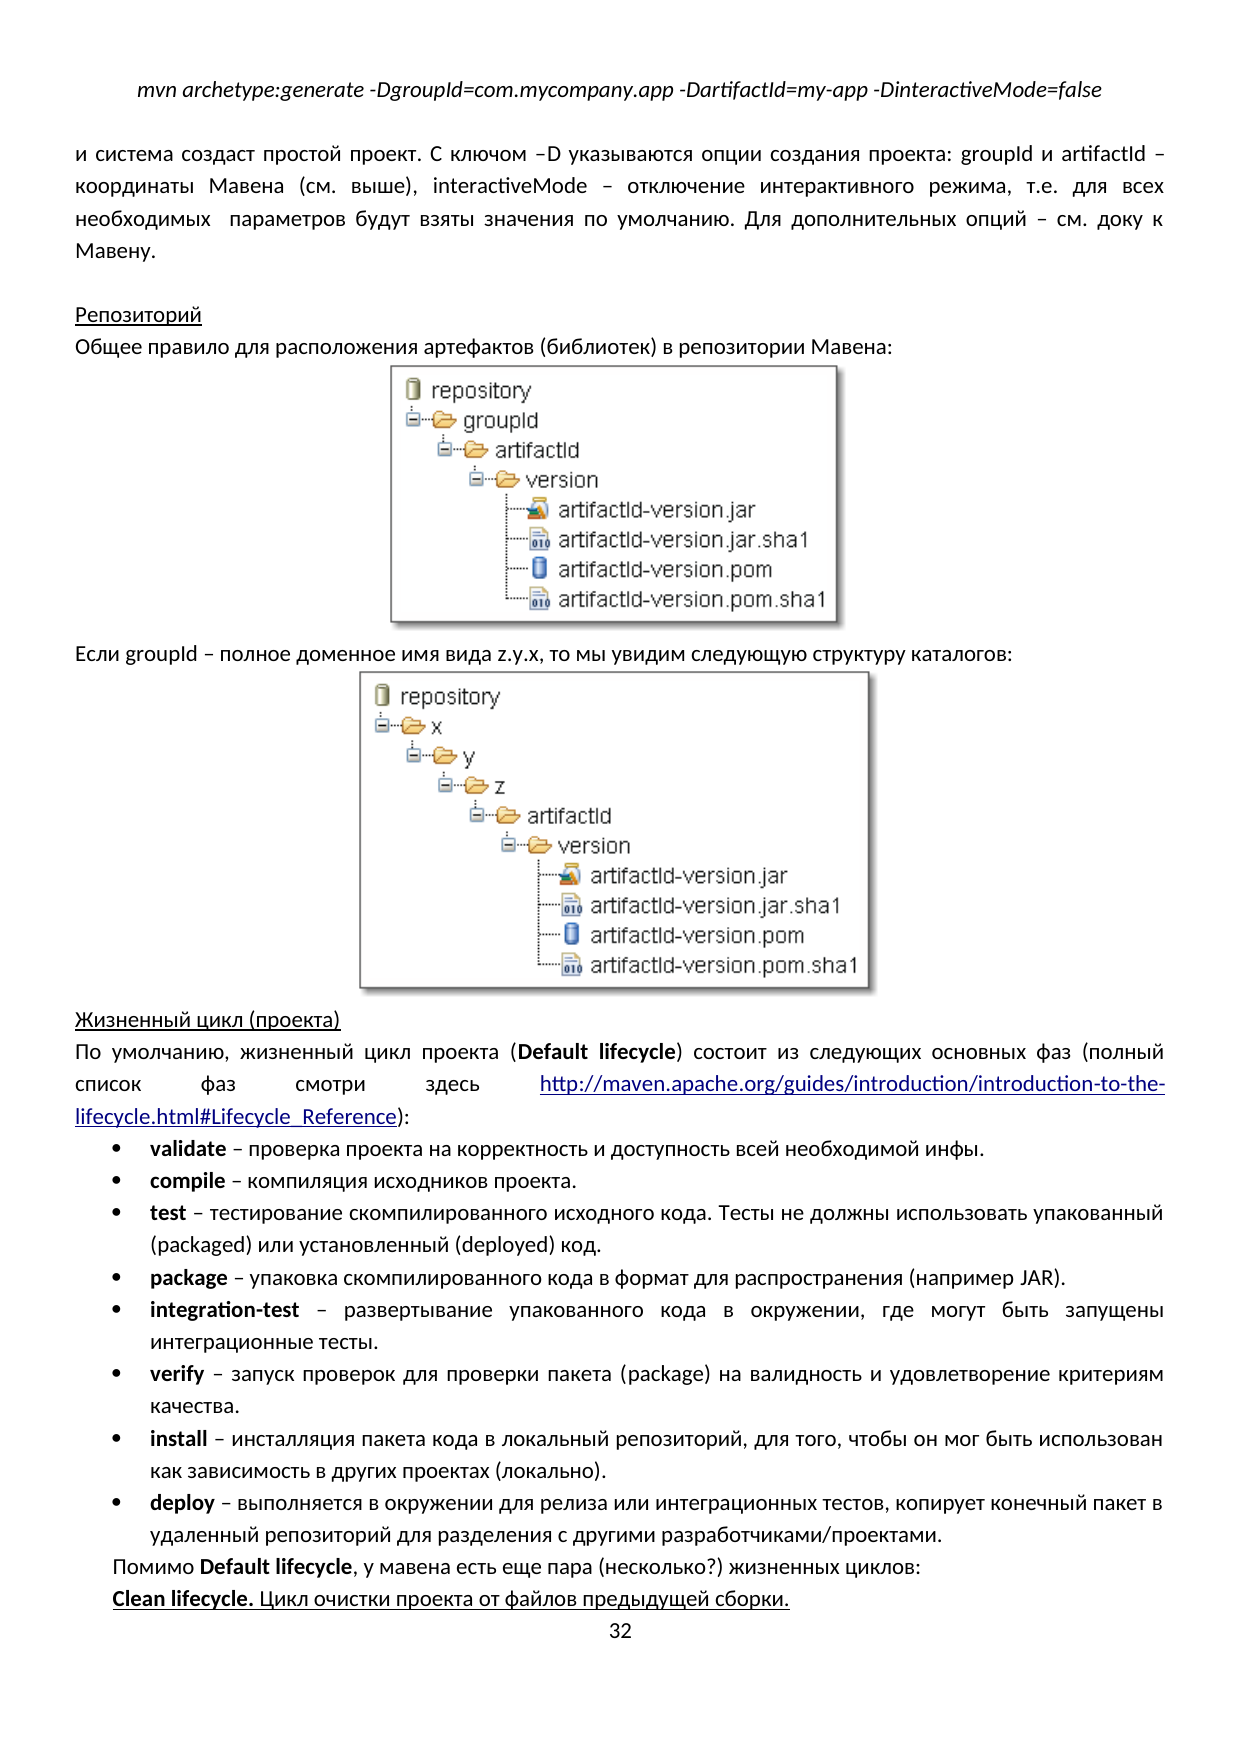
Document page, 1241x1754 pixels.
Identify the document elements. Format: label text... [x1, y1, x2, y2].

list validate – проверка проекта на корректность и доступность всей необходимой инфы. [112, 1134, 1165, 1162]
list deploy – выполняется в окружении для релиза или интеграционных тестов, копирует конечный пакет в удаленный репозиторий для разделения с другими разработчиками/проектами. [112, 1488, 1165, 1548]
text Репозиторий [75, 300, 1165, 328]
text Помимо Default lifecycle, у мавена есть еще пара (несколько?) жизненных циклов: [112, 1552, 1165, 1580]
list compile – компиляция исходников проекта. [112, 1166, 1165, 1194]
list package – упаковка скомпилированного кода в формат для распространения (например JAR). [112, 1263, 1165, 1291]
list integration-test – развертывание упакованного кода в окружении, где могут быть запущены интеграционные тесты. [112, 1295, 1165, 1355]
text и система создаст простой проект. С ключом –D указываются опции создания проекта: groupId и artifactId – координаты Мавена (см. выше), interactiveMode – отключение интерактивного режима, т.е. для всех необходимых параметров будут взяты значения по умолчанию. Для дополнительных опций – см. доку к Мавену. [75, 139, 1165, 264]
text Clean lifecycle. Цикл очистки проекта от файлов предыдущей сборки. [112, 1584, 1165, 1613]
text Если groupId – полное доменное имя вида z.y.x, то мы увидим следующую структуру каталогов: [75, 639, 1165, 667]
list install – инсталляция пакета кода в локальный репозиторий, для того, чтобы он мог быть использован как зависимость в других проектах (локально). [112, 1424, 1165, 1484]
text По умолчанию, жизненный цикл проекта (Default lifecycle) состоит из следующих основных фаз (полный список фаз смотри здесь http://maven.apache.org/guides/introduction/introduction-to-the-lifecycle.html#Lifecycle_Reference): [75, 1037, 1165, 1130]
text Общее правило для расположения артефактов (библиотек) в репозитории Мавена: [75, 332, 1165, 361]
list verify – запуск проверок для проверки пакета (package) на валидность и удовлетворение критериям качества. [112, 1359, 1165, 1419]
list test – тестирование скомпилированного исходного кода. Тесты не должны использовать упакованный (packaged) или установленный (deployed) код. [112, 1198, 1165, 1258]
text mvn archetype:generate -DgroupId=com.mycompany.app -DartifactId=my-app -DinteractiveMode=false [75, 75, 1165, 103]
text Жизненный цикл (проекта) [75, 1005, 1165, 1033]
